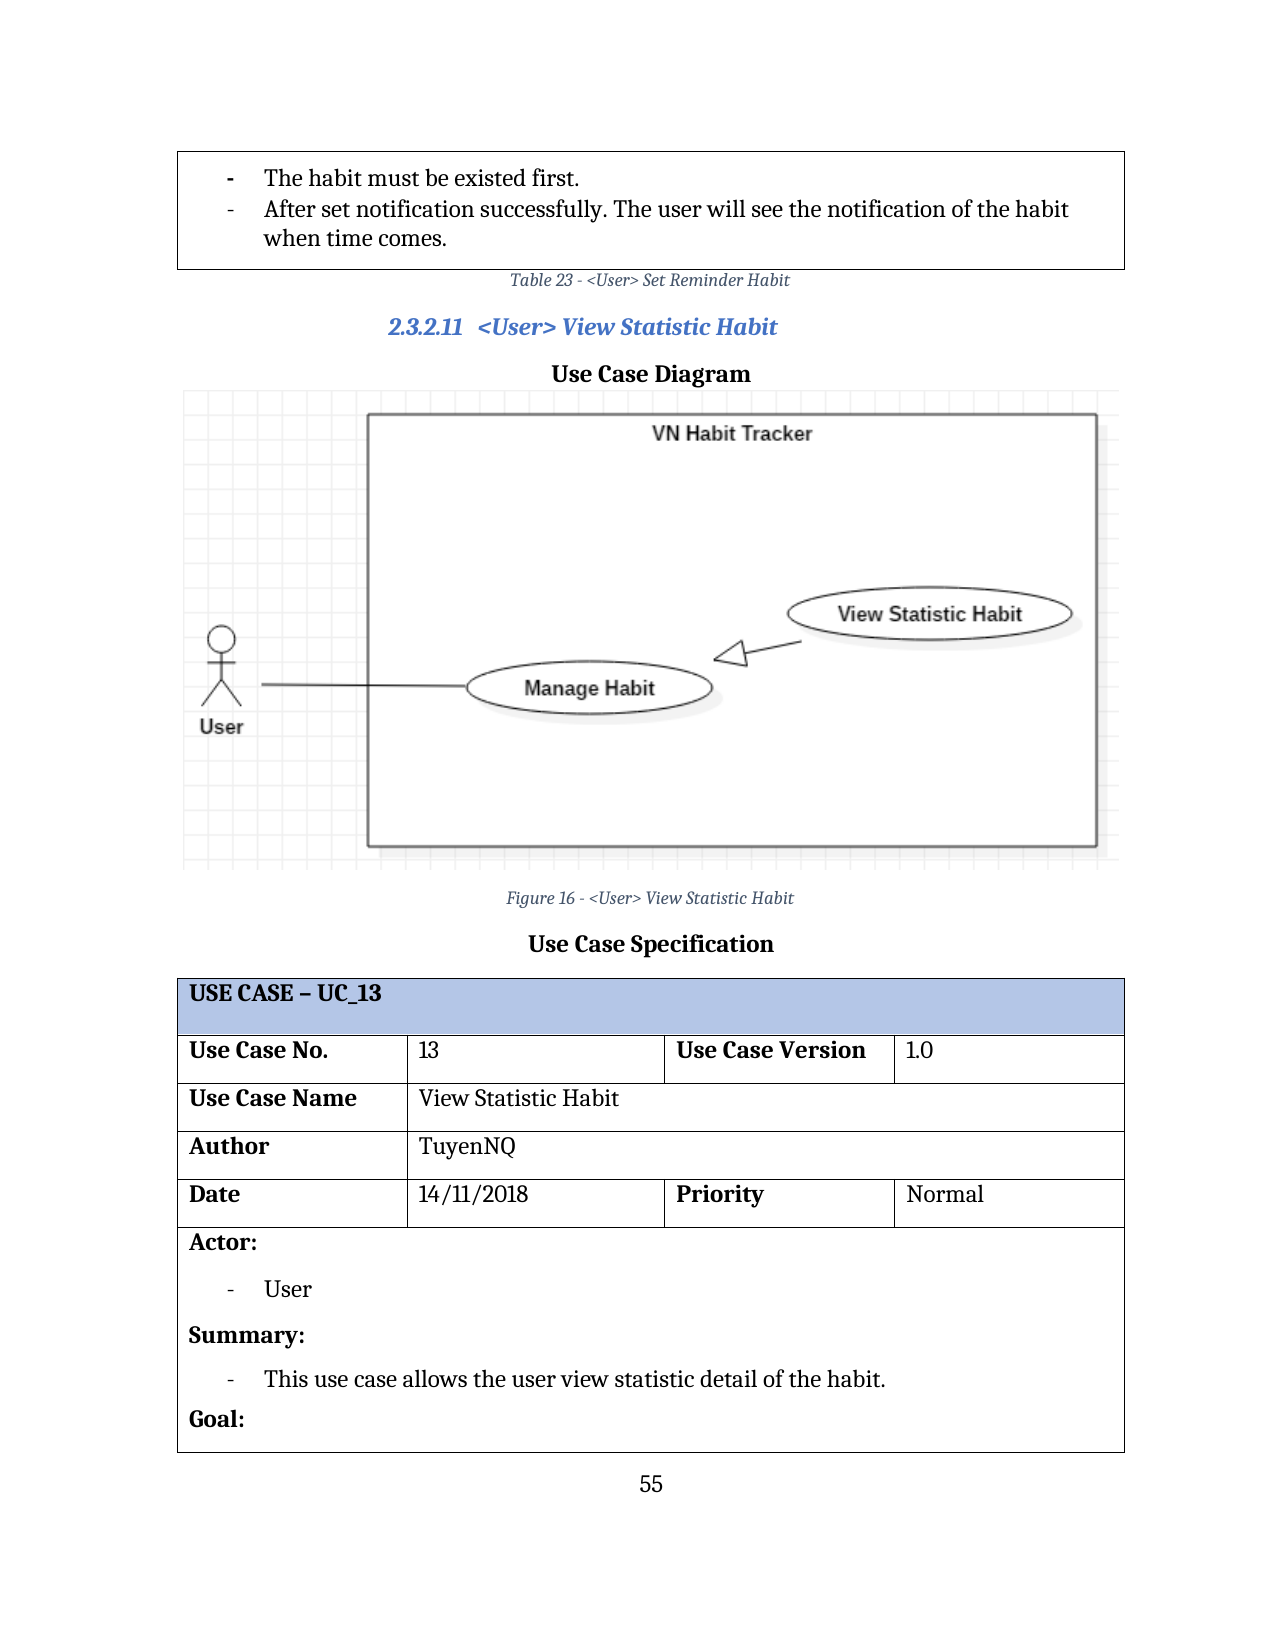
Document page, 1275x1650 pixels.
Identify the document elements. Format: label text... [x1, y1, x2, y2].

table_cell Priority [665, 1180, 894, 1227]
table_cell 14/11/2018 [408, 1180, 664, 1227]
list Use Case Diagram [177, 360, 1125, 388]
list Use Case Specification [177, 930, 1125, 959]
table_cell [178, 152, 1124, 269]
picture [183, 390, 1119, 870]
table_cell 13 [408, 1036, 664, 1083]
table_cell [178, 1228, 1124, 1452]
table_cell Date [178, 1180, 407, 1227]
table_cell Author [178, 1132, 407, 1179]
text <User> View Statistic Habit [388, 312, 1125, 341]
table_cell 1.0 [895, 1036, 1124, 1083]
text Figure 16 - <User> View Statistic Habit [177, 888, 1125, 909]
table_cell View Statistic Habit [408, 1084, 1124, 1131]
table_cell Normal [895, 1180, 1124, 1227]
table_cell TuyenNQ [408, 1132, 1124, 1179]
table_cell Use Case No. [178, 1036, 407, 1083]
table_header USE CASE – UC_13 [178, 979, 1124, 1034]
table_cell Use Case Version [665, 1036, 894, 1083]
text Table 23 - <User> Set Reminder Habit [177, 270, 1125, 292]
table_cell Use Case Name [178, 1084, 407, 1131]
